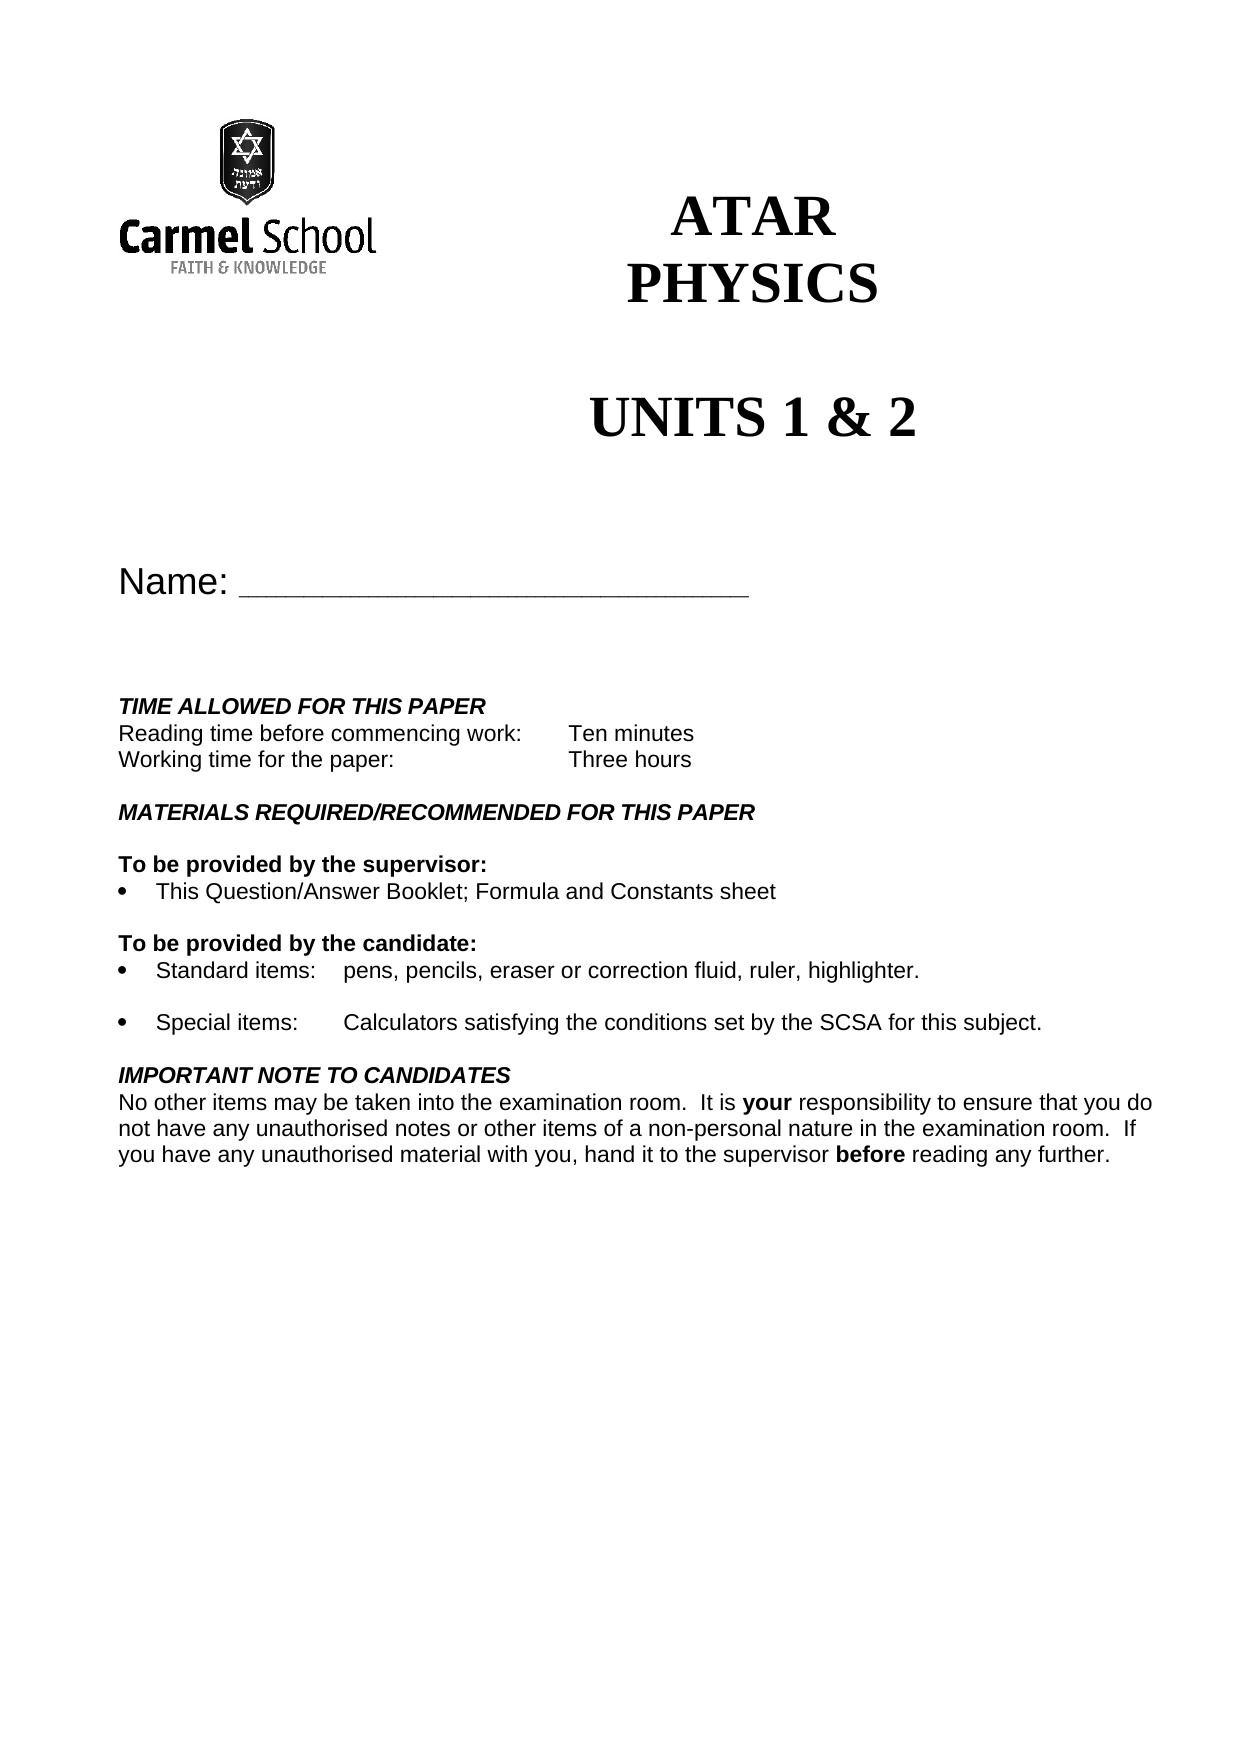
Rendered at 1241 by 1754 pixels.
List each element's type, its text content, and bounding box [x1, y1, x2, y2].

text Name: _______________________________________________________ [118, 559, 1122, 602]
text TIME ALLOWED FOR THIS PAPER [118, 693, 1122, 719]
text MATERIALS REQUIRED/RECOMMENDED FOR THIS PAPER [118, 798, 1122, 825]
text Reading time before commencing work: Ten minutes [118, 719, 1122, 746]
text Working time for the paper: Three hours [118, 746, 1122, 772]
list This Question/Answer Booklet; Formula and Constants sheet [118, 878, 1122, 904]
text To be provided by the candidate: [118, 930, 1122, 957]
picture [118, 118, 378, 274]
list Special items: Calculators satisfying the conditions set by the SCSA for this subject. [118, 1009, 1122, 1036]
text No other items may be taken into the examination room. It is your responsibility to ensure that you do not have any unauthorised notes or other items of a non-personal nature in the examination room. If you have any unauthorised material with you, hand it to the supervisor before reading any further. [118, 1088, 1176, 1167]
list Standard items: pens, pencils, eraser or correction fluid, ruler, highlighter. [118, 957, 1122, 983]
text To be provided by the supervisor: [118, 851, 1122, 878]
text IMPORTANT NOTE TO CANDIDATES [118, 1062, 1122, 1088]
